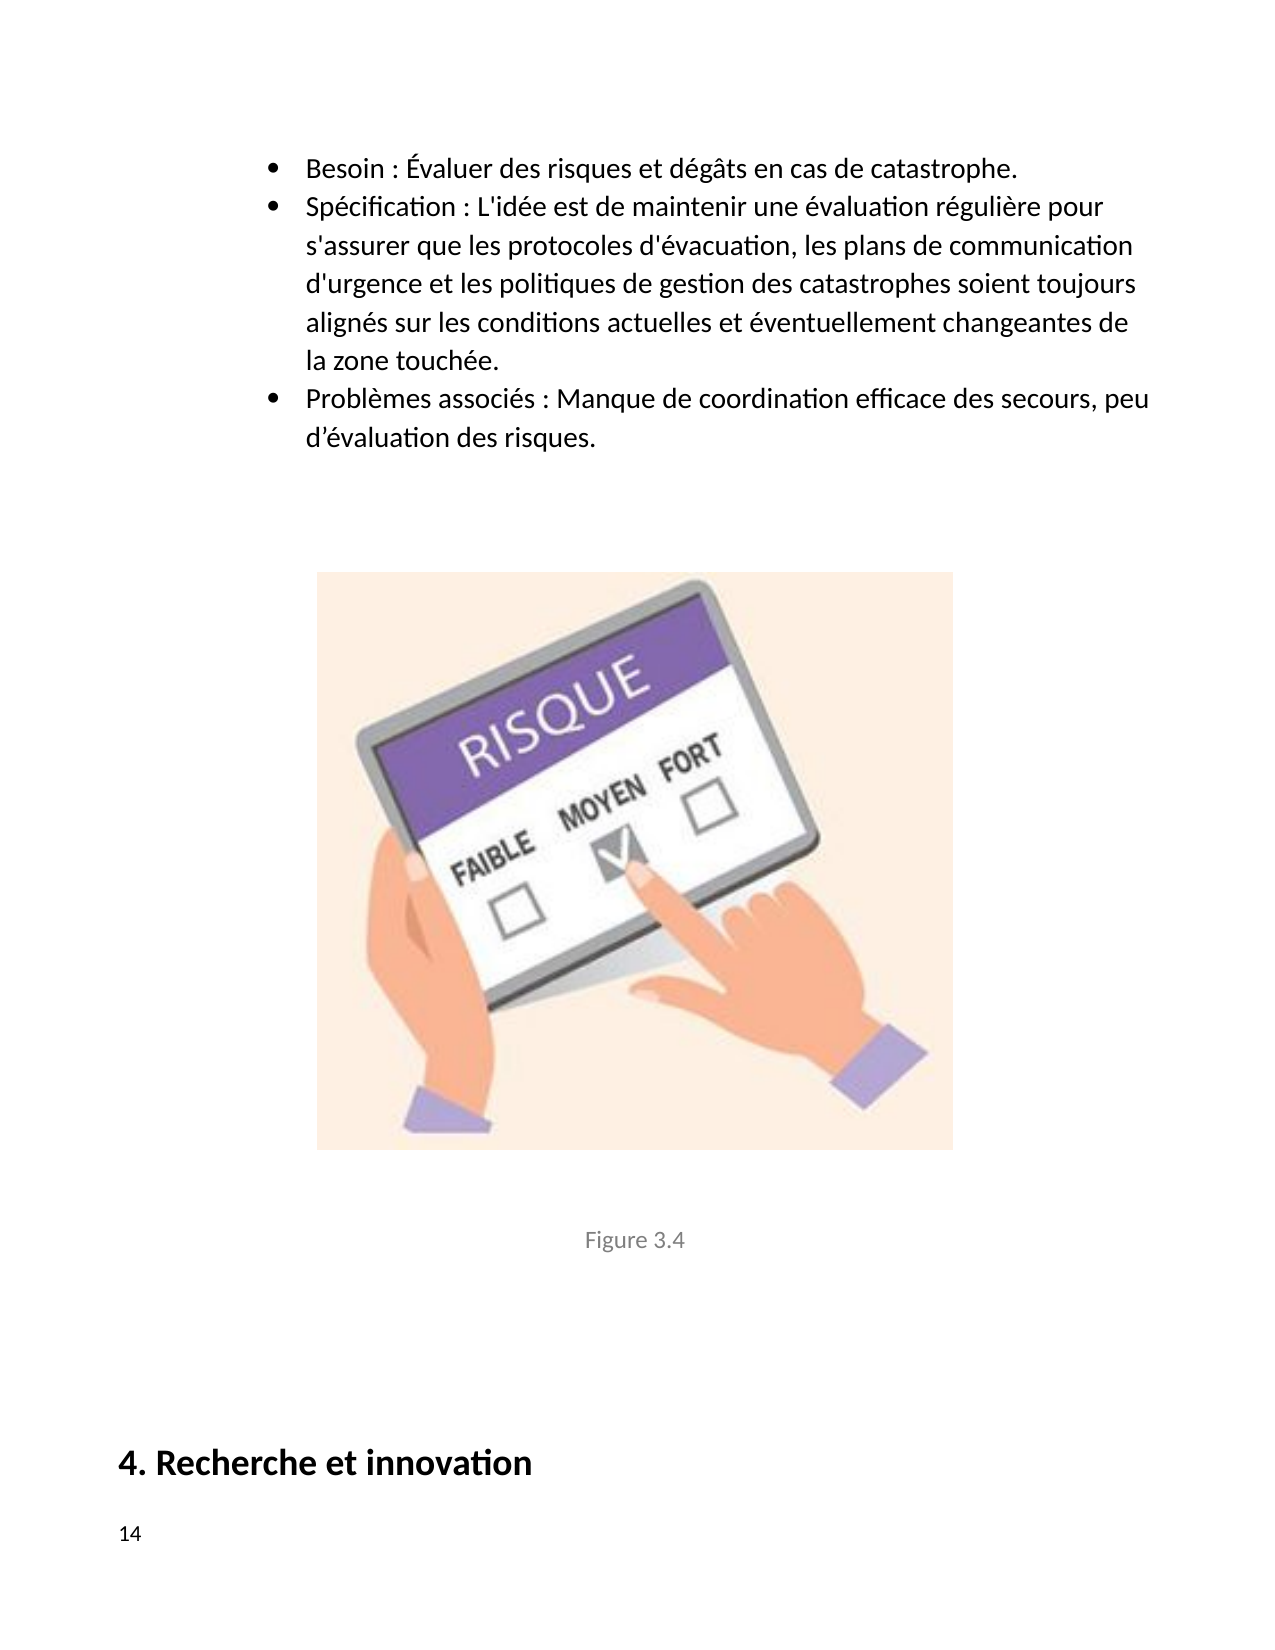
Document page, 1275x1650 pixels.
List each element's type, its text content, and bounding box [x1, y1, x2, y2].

list Spécification : L'idée est de maintenir une évaluation régulière pour s'assurer que les protocoles d'évacuation, les plans de communication d'urgence et les politiques de gestion des catastrophes soient toujours alignés sur les conditions actuelles et éventuellement changeantes de la zone touchée. [268, 188, 1152, 378]
list Recherche et innovation [118, 1439, 1152, 1484]
list Problèmes associés : Manque de coordination efficace des secours, peu d’évaluation des risques. [268, 381, 1152, 455]
list Besoin : Évaluer des risques et dégâts en cas de catastrophe. [268, 150, 1152, 186]
text Figure 3.4 [118, 1224, 1152, 1254]
picture [317, 572, 953, 1150]
